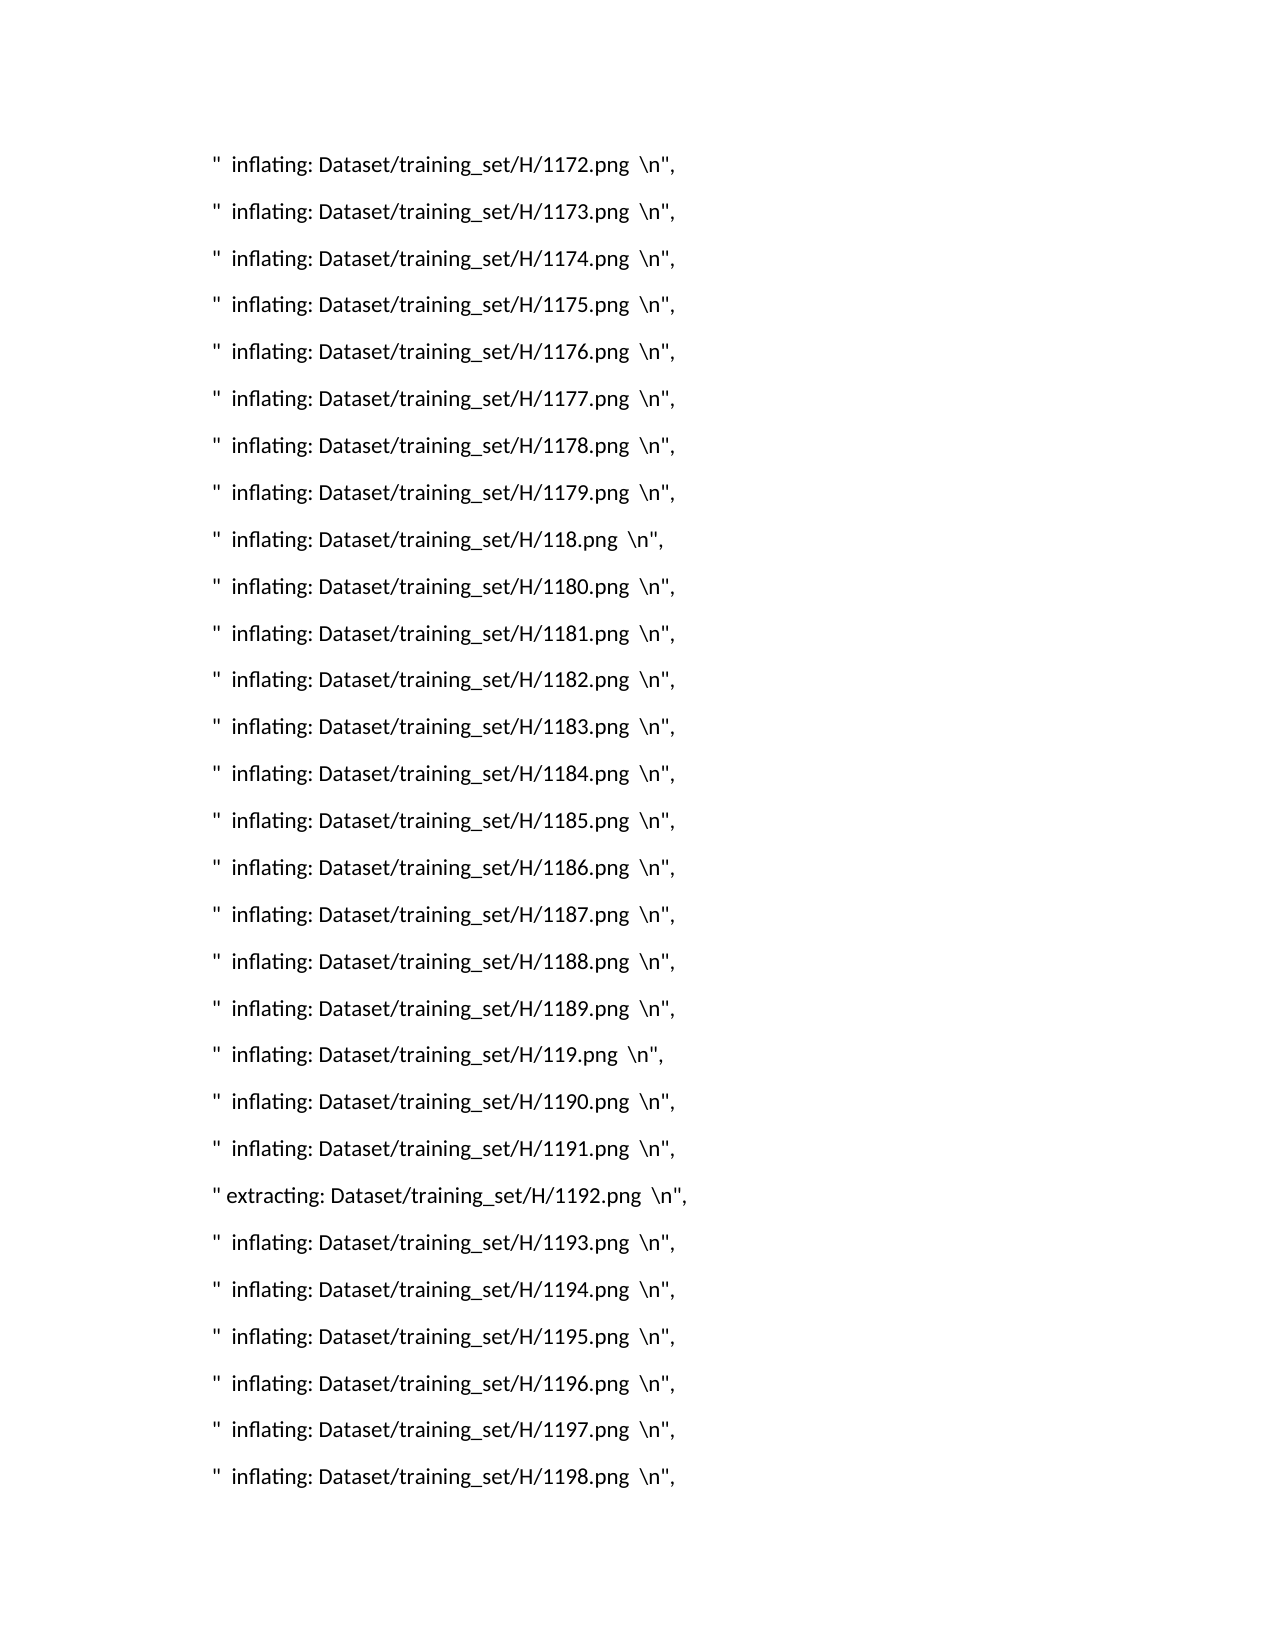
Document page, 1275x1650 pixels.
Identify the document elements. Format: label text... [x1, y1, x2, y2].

text " inflating: Dataset/training_set/H/1185.png \n", [150, 806, 1125, 834]
text " extracting: Dataset/training_set/H/1192.png \n", [150, 1181, 1125, 1209]
text " inflating: Dataset/training_set/H/118.png \n", [150, 525, 1125, 553]
text " inflating: Dataset/training_set/H/1176.png \n", [150, 337, 1125, 366]
text " inflating: Dataset/training_set/H/1191.png \n", [150, 1134, 1125, 1162]
text " inflating: Dataset/training_set/H/1189.png \n", [150, 994, 1125, 1022]
text " inflating: Dataset/training_set/H/1178.png \n", [150, 431, 1125, 459]
text " inflating: Dataset/training_set/H/1187.png \n", [150, 900, 1125, 928]
text " inflating: Dataset/training_set/H/1198.png \n", [150, 1462, 1125, 1491]
text " inflating: Dataset/training_set/H/1184.png \n", [150, 759, 1125, 787]
text " inflating: Dataset/training_set/H/1186.png \n", [150, 853, 1125, 881]
text " inflating: Dataset/training_set/H/119.png \n", [150, 1041, 1125, 1069]
text " inflating: Dataset/training_set/H/1183.png \n", [150, 712, 1125, 741]
text " inflating: Dataset/training_set/H/1197.png \n", [150, 1416, 1125, 1444]
text " inflating: Dataset/training_set/H/1175.png \n", [150, 291, 1125, 319]
text " inflating: Dataset/training_set/H/1193.png \n", [150, 1228, 1125, 1256]
text " inflating: Dataset/training_set/H/1180.png \n", [150, 572, 1125, 600]
text " inflating: Dataset/training_set/H/1195.png \n", [150, 1322, 1125, 1350]
text " inflating: Dataset/training_set/H/1194.png \n", [150, 1275, 1125, 1303]
text " inflating: Dataset/training_set/H/1172.png \n", [150, 150, 1125, 178]
text " inflating: Dataset/training_set/H/1181.png \n", [150, 619, 1125, 647]
text " inflating: Dataset/training_set/H/1173.png \n", [150, 197, 1125, 225]
text " inflating: Dataset/training_set/H/1196.png \n", [150, 1369, 1125, 1397]
text " inflating: Dataset/training_set/H/1190.png \n", [150, 1087, 1125, 1116]
text " inflating: Dataset/training_set/H/1177.png \n", [150, 384, 1125, 412]
text " inflating: Dataset/training_set/H/1188.png \n", [150, 947, 1125, 975]
text " inflating: Dataset/training_set/H/1182.png \n", [150, 666, 1125, 694]
text " inflating: Dataset/training_set/H/1174.png \n", [150, 244, 1125, 272]
text " inflating: Dataset/training_set/H/1179.png \n", [150, 478, 1125, 506]
